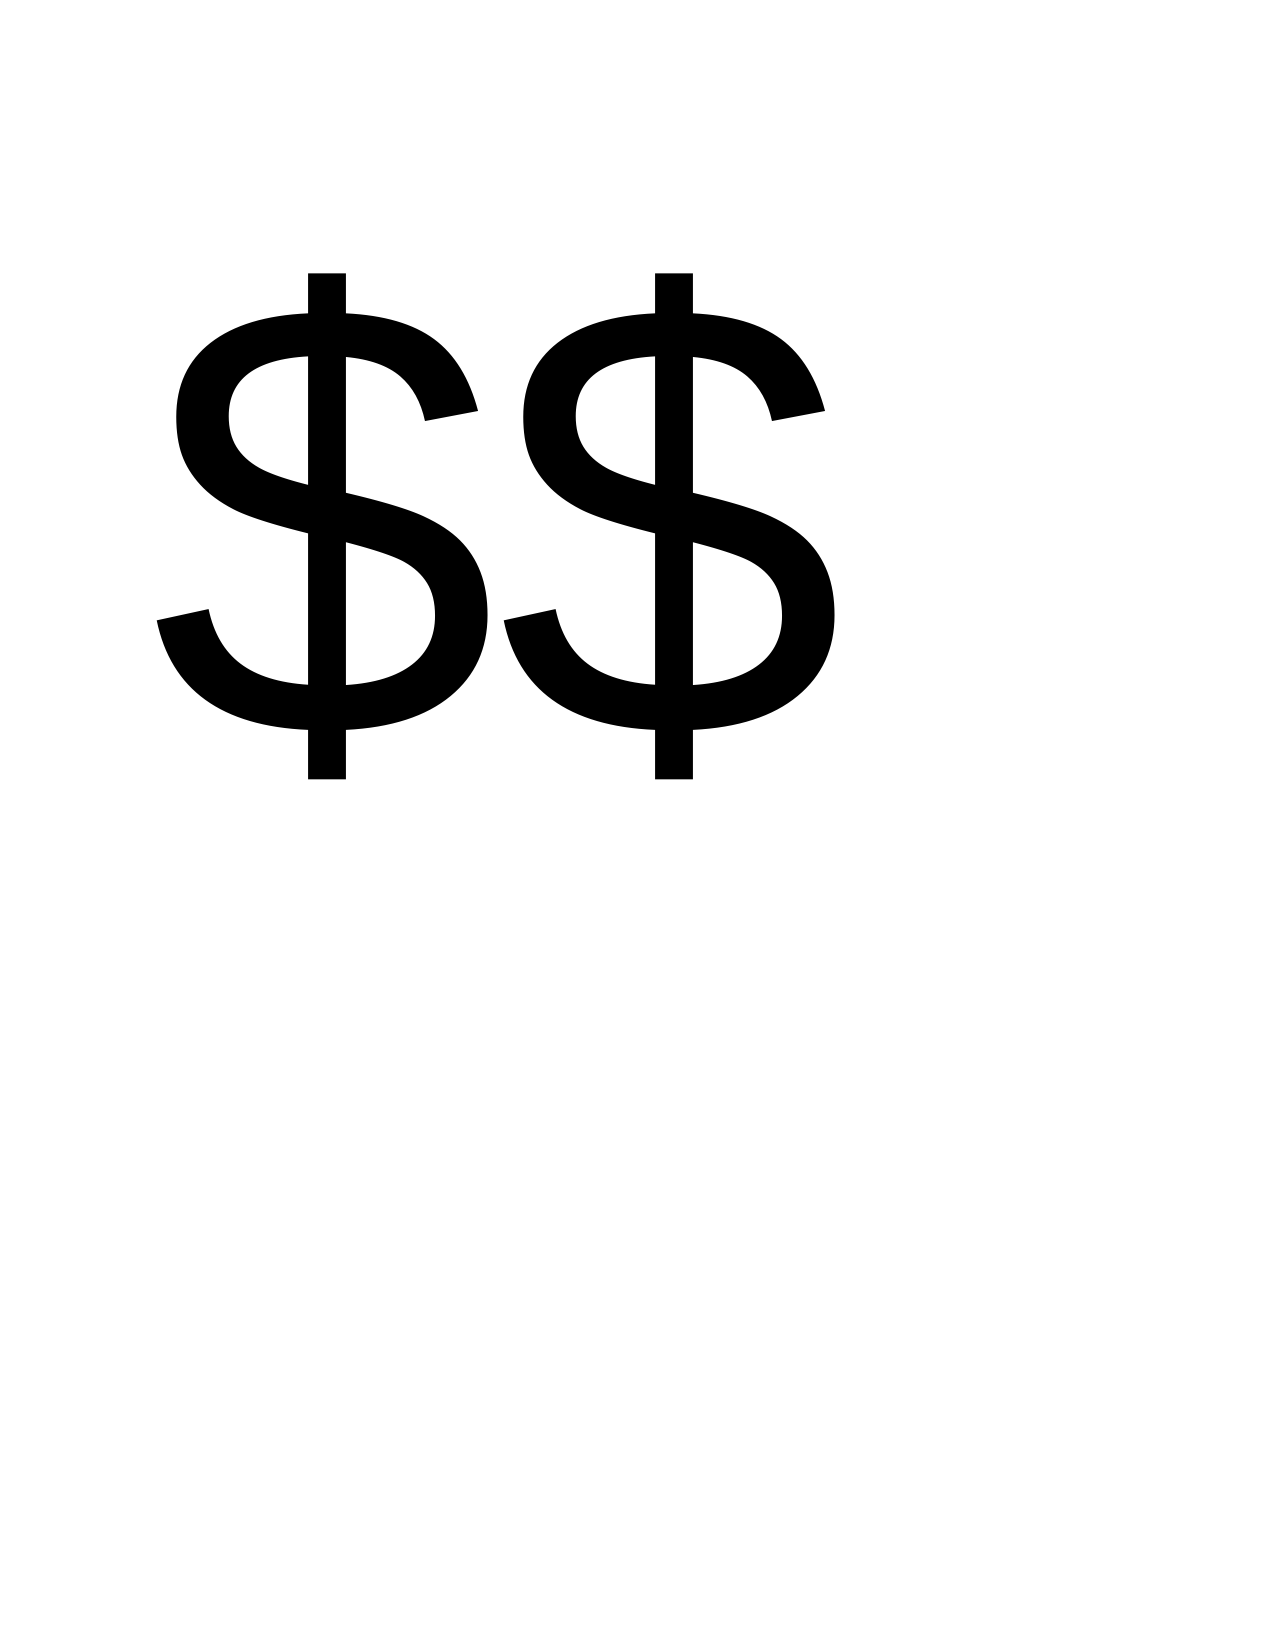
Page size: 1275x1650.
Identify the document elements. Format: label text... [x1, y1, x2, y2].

text $$ [150, 150, 1125, 869]
